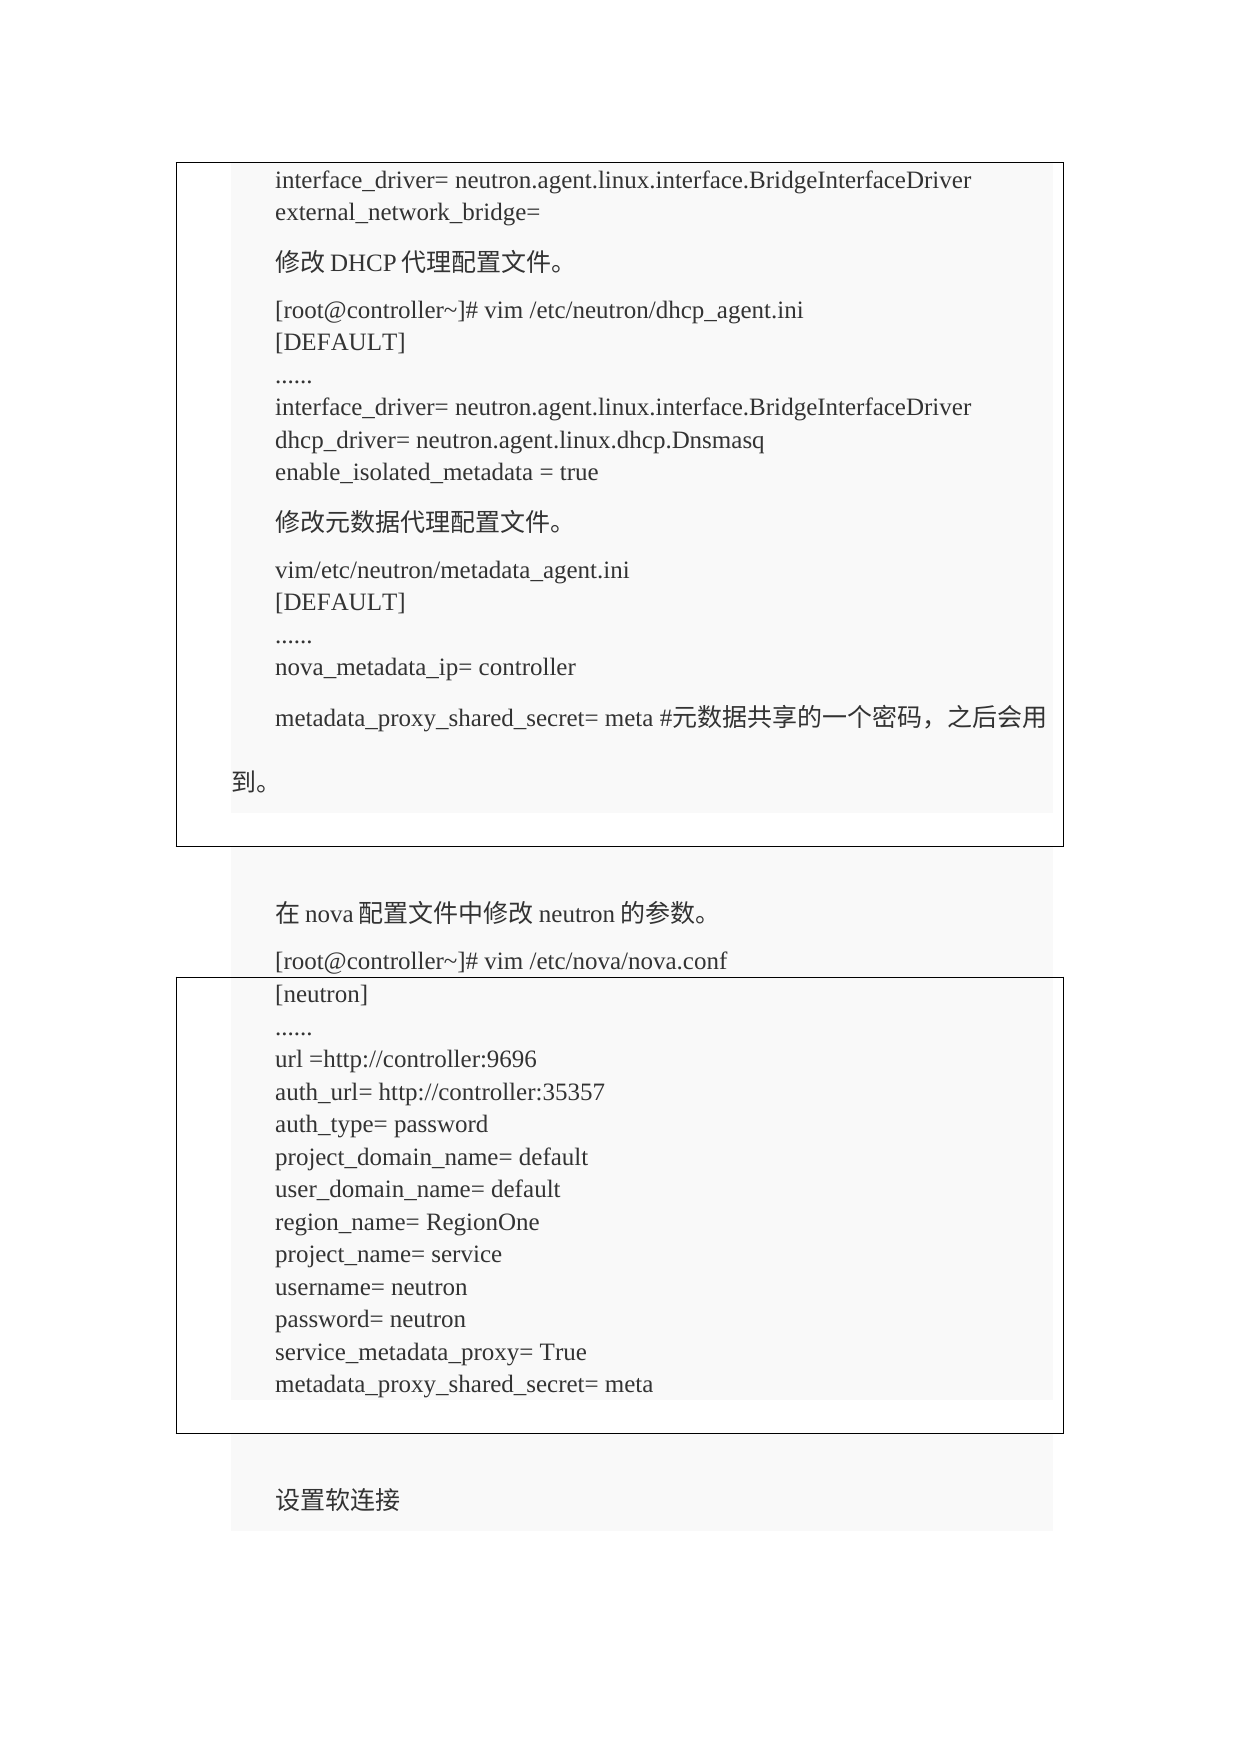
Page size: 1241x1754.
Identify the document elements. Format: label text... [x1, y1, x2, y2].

table_header [neutron] ...... url =http://controller:9696 auth_url= http://controller:35357 auth_type= password project_domain_name= default user_domain_name= default region_name= RegionOne project_name= service username= neutron password= neutron service_metadata_proxy= True metadata_proxy_shared_secret= meta [177, 978, 1063, 1433]
text [root@controller~]# vim /etc/nova/nova.conf [231, 944, 1053, 977]
text 设置软连接 [231, 1466, 1053, 1531]
text 在nova配置文件中修改neutron的参数。 [231, 879, 1053, 944]
